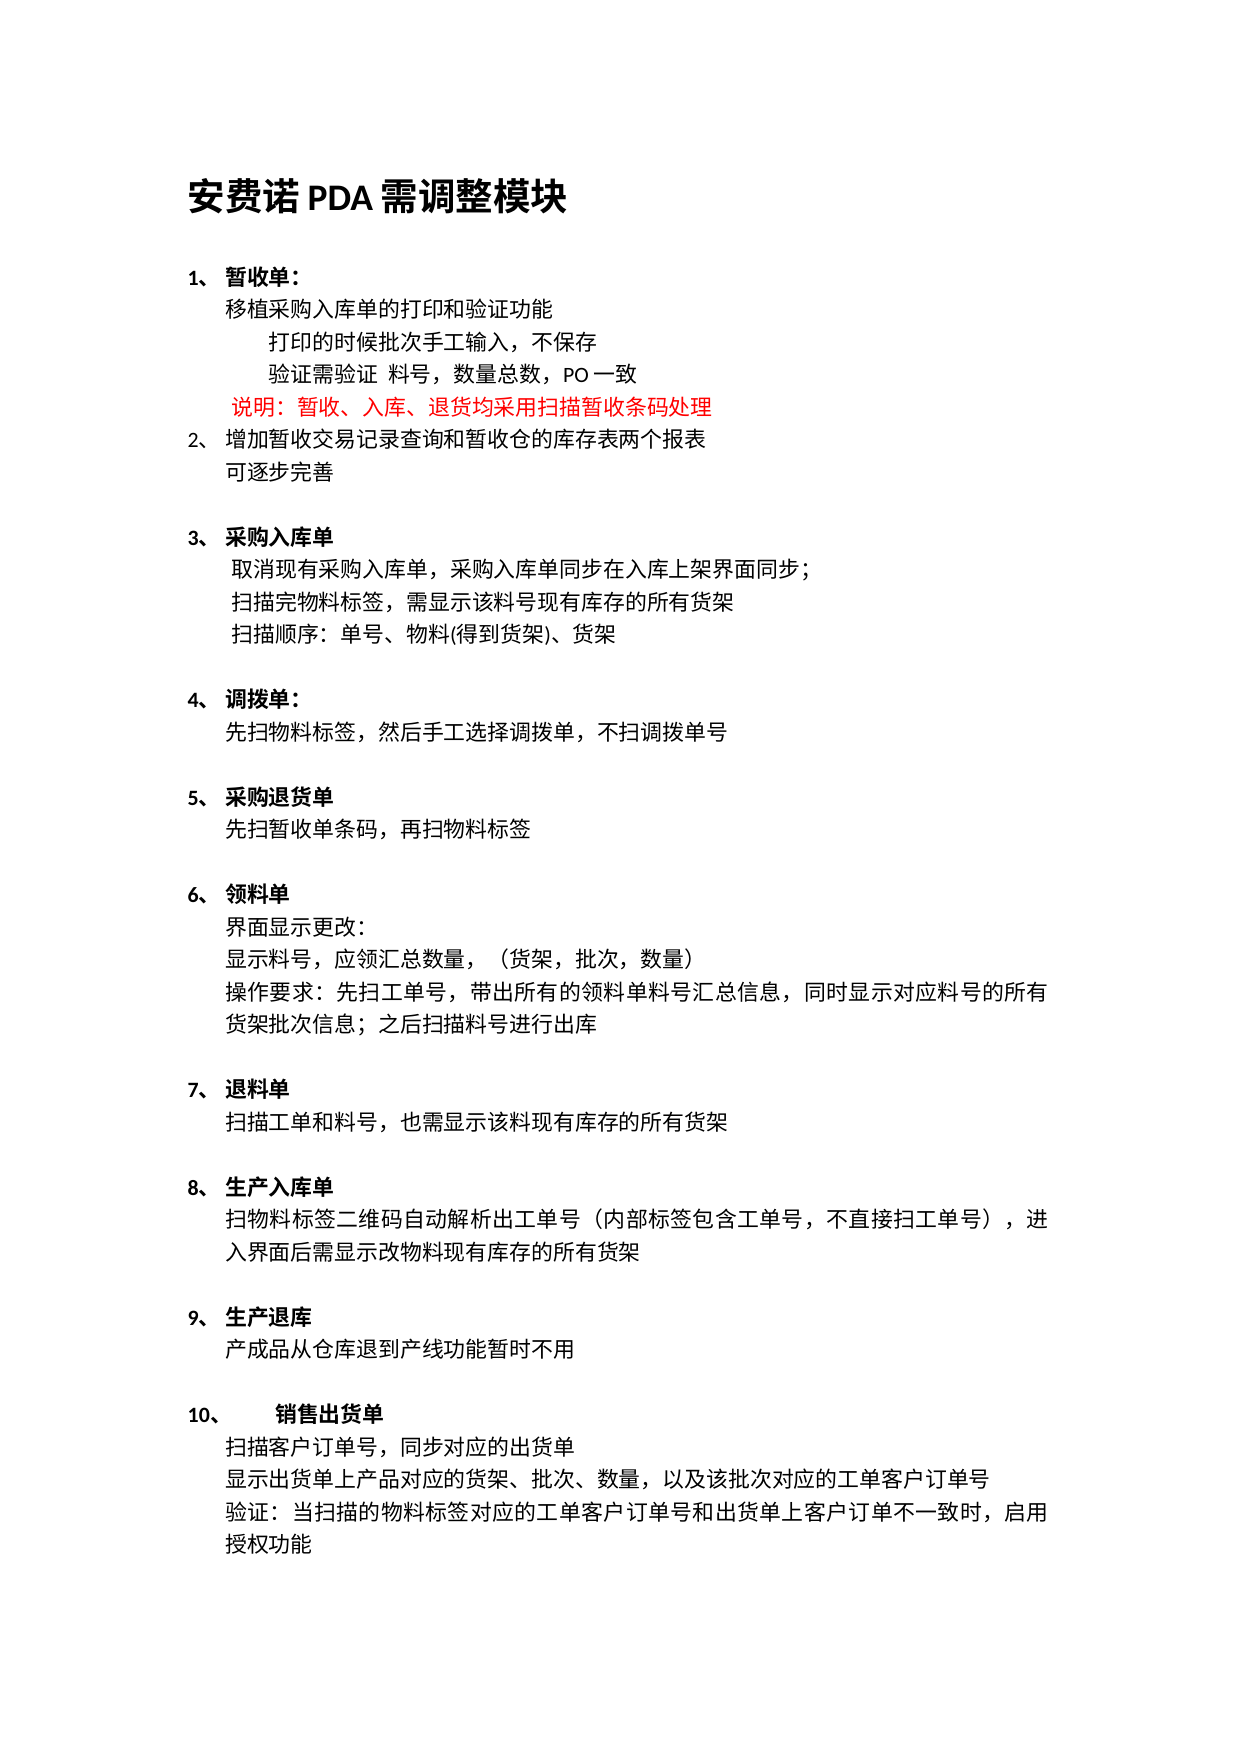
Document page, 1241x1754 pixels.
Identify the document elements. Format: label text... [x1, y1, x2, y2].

text 取消现有采购入库单，采购入库单同步在入库上架界面同步； [187, 552, 1053, 584]
list 扫物料标签二维码自动解析出工单号（内部标签包含工单号，不直接扫工单号），进入界面后需显示改物料现有库存的所有货架 [225, 1202, 1053, 1267]
list 打印的时候批次手工输入，不保存 [225, 324, 1053, 357]
text 安费诺PDA需调整模块 [187, 162, 1053, 227]
text 扫描顺序：单号、物料(得到货架)、货架 [187, 617, 1053, 649]
text 扫描完物料标签，需显示该料号现有库存的所有货架 [187, 584, 1053, 617]
list 生产入库单 [187, 1169, 1053, 1202]
list 领料单 [187, 877, 1053, 909]
list 销售出货单 [187, 1397, 1053, 1429]
list 先扫物料标签，然后手工选择调拨单，不扫调拨单号 [225, 714, 1053, 747]
list 扫描客户订单号，同步对应的出货单 [225, 1429, 1053, 1462]
list 可逐步完善 [225, 454, 1053, 487]
list 退料单 [187, 1072, 1053, 1104]
list 采购入库单 [187, 519, 1053, 552]
list 界面显示更改： [225, 909, 1053, 942]
list 产成品从仓库退到产线功能暂时不用 [225, 1332, 1053, 1364]
list 显示出货单上产品对应的货架、批次、数量，以及该批次对应的工单客户订单号 [225, 1462, 1053, 1494]
list 扫描工单和料号，也需显示该料现有库存的所有货架 [225, 1104, 1053, 1137]
text 说明：暂收、入库、退货均采用扫描暂收条码处理 [187, 389, 1053, 422]
list 验证需验证 料号，数量总数，PO一致 [225, 357, 1053, 389]
list 显示料号，应领汇总数量，（货架，批次，数量） [225, 942, 1053, 974]
list 暂收单： [187, 259, 1053, 292]
list 增加暂收交易记录查询和暂收仓的库存表两个报表 [187, 422, 1053, 454]
list 移植采购入库单的打印和验证功能 [225, 292, 1053, 324]
list 生产退库 [187, 1299, 1053, 1332]
list 先扫暂收单条码，再扫物料标签 [225, 812, 1053, 844]
list 验证：当扫描的物料标签对应的工单客户订单号和出货单上客户订单不一致时，启用授权功能 [225, 1494, 1053, 1559]
list 调拨单： [187, 682, 1053, 714]
list 操作要求：先扫工单号，带出所有的领料单料号汇总信息，同时显示对应料号的所有货架批次信息；之后扫描料号进行出库 [225, 974, 1053, 1039]
list 采购退货单 [187, 779, 1053, 812]
